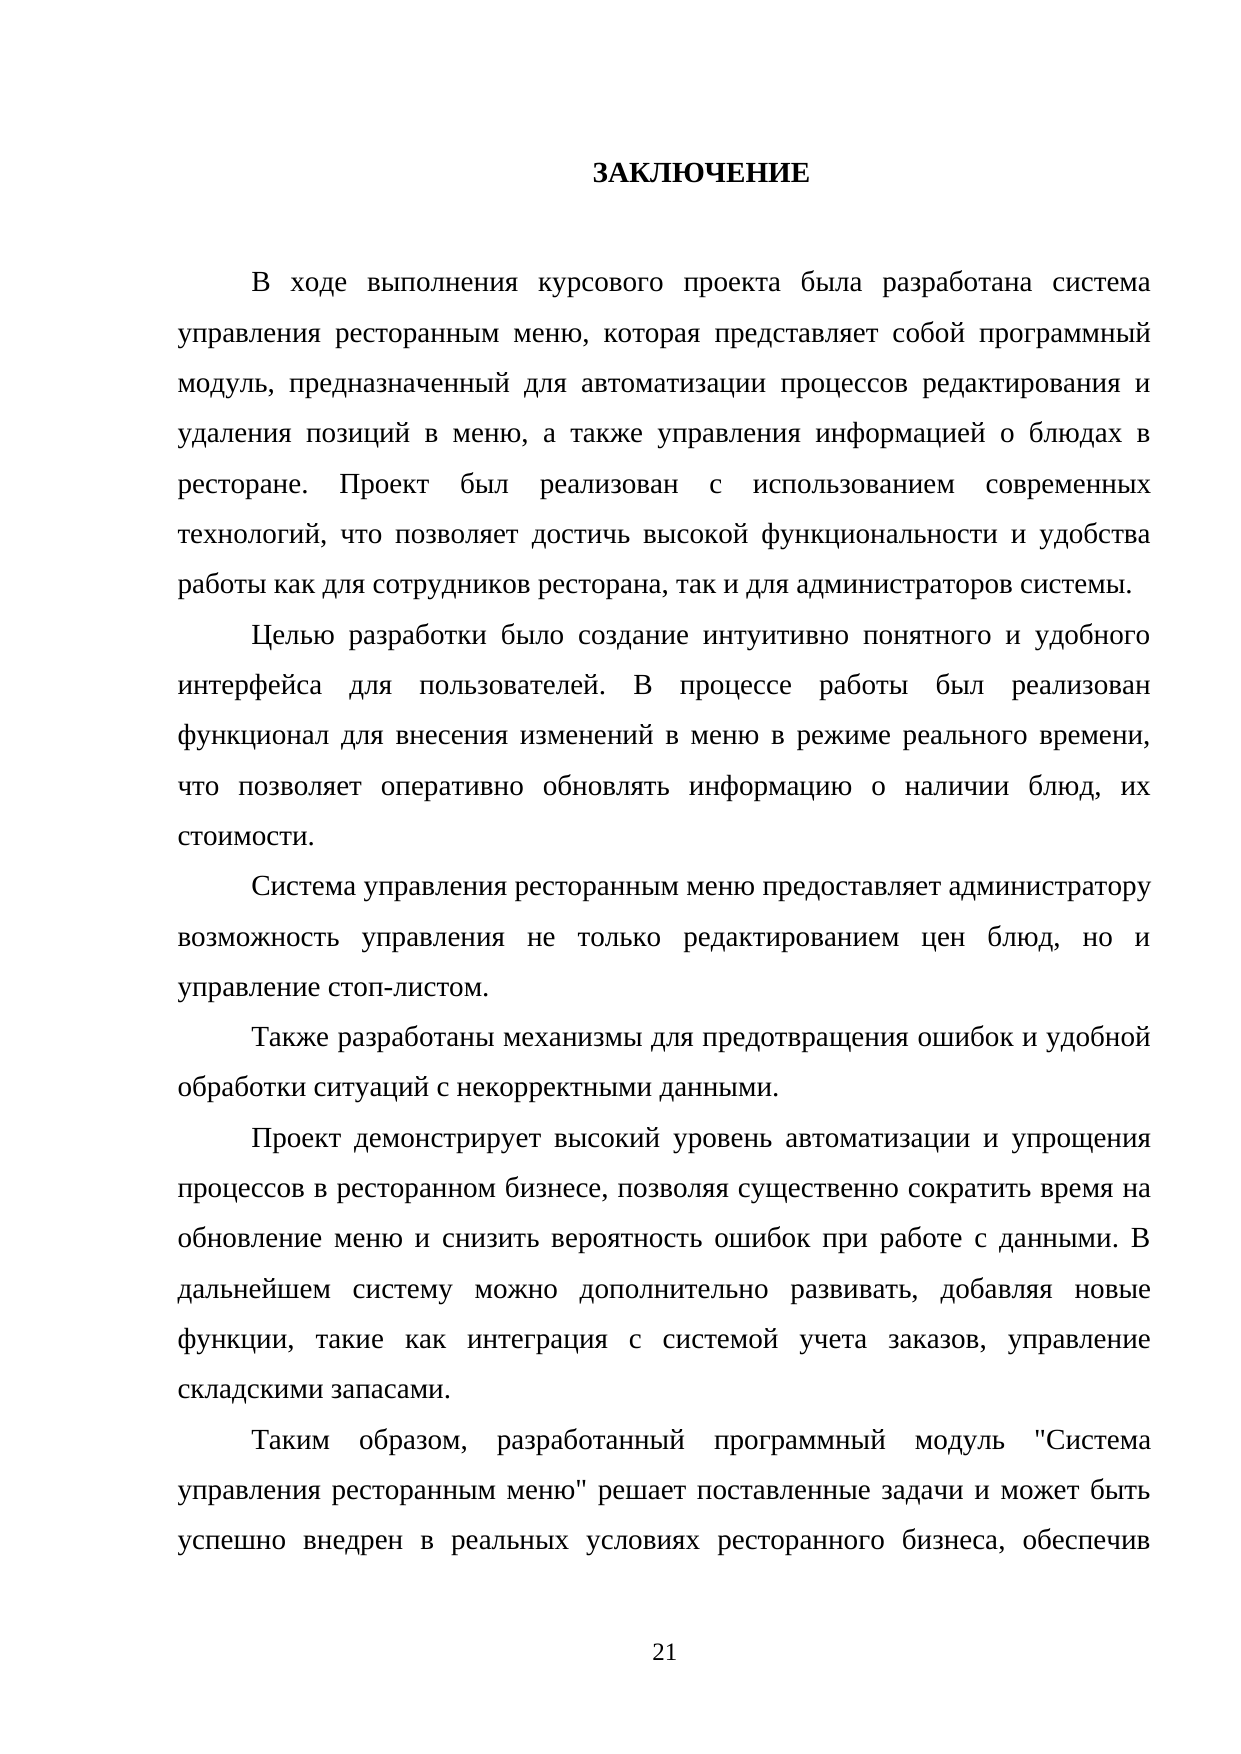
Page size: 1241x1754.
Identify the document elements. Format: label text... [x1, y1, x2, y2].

subtitle ЗАКЛЮЧЕНИЕ [177, 156, 1152, 189]
text Проект демонстрирует высокий уровень автоматизации и упрощения процессов в ресторанном бизнесе, позволяя существенно сократить время на обновление меню и снизить вероятность ошибок при работе с данными. В дальнейшем систему можно дополнительно развивать, добавляя новые функции, такие как интеграция с системой учета заказов, управление складскими запасами. [177, 1120, 1152, 1405]
text В ходе выполнения курсового проекта была разработана система управления ресторанным меню, которая представляет собой программный модуль, предназначенный для автоматизации процессов редактирования и удаления позиций в меню, а также управления информацией о блюдах в ресторане. Проект был реализован с использованием современных технологий, что позволяет достичь высокой функциональности и удобства работы как для сотрудников ресторана, так и для администраторов системы. [177, 264, 1152, 600]
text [177, 1422, 1152, 1556]
text Система управления ресторанным меню предоставляет администратору возможность управления не только редактированием цен блюд, но и управление стоп-листом. [177, 868, 1152, 1002]
text Также разработаны механизмы для предотвращения ошибок и удобной обработки ситуаций с некорректными данными. [177, 1019, 1152, 1103]
text Целью разработки было создание интуитивно понятного и удобного интерфейса для пользователей. В процессе работы был реализован функционал для внесения изменений в меню в режиме реального времени, что позволяет оперативно обновлять информацию о наличии блюд, их стоимости. [177, 617, 1152, 852]
